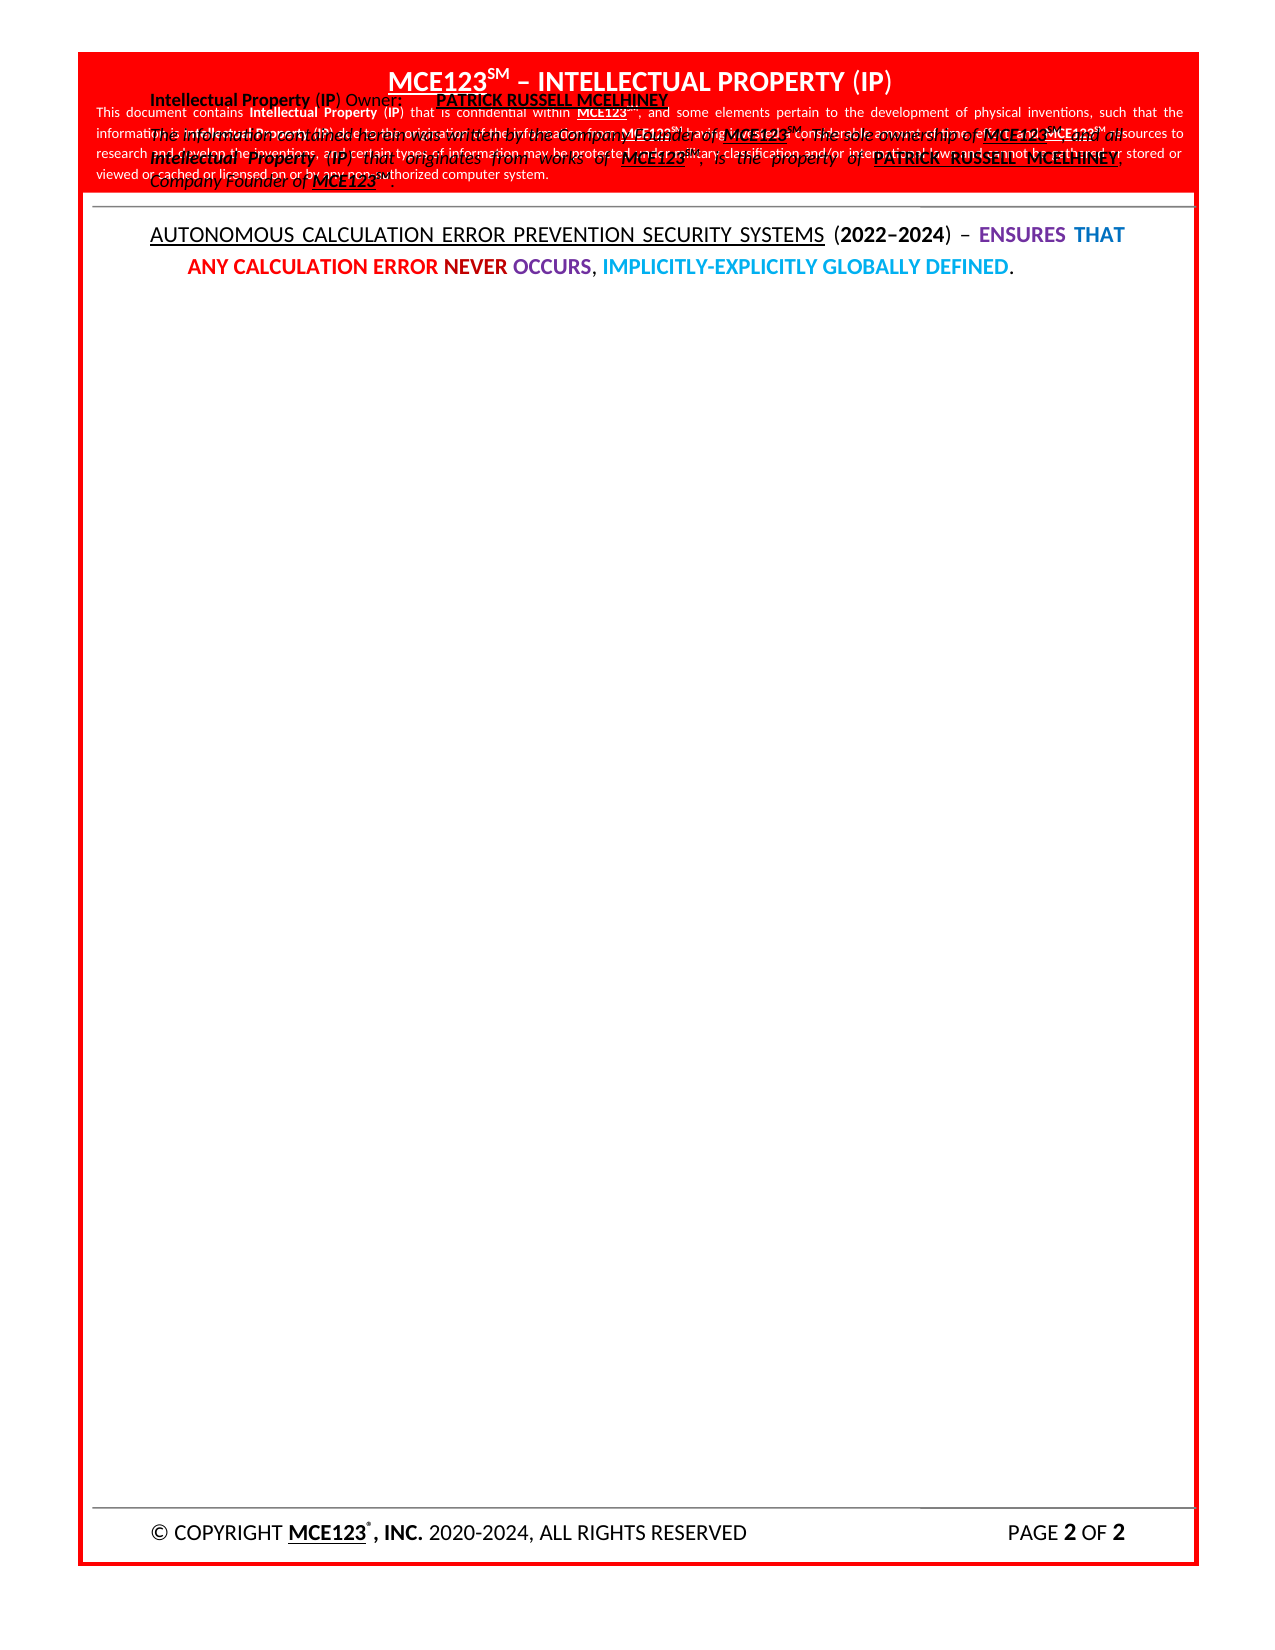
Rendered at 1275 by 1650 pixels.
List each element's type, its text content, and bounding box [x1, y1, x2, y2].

text AUTONOMOUS CALCULATION ERROR PREVENTION SECURITY SYSTEMS (2022–2024) – ENSURES THAT ANY CALCULATION ERROR NEVER OCCURS, IMPLICITLY-EXPLICITLY GLOBALLY DEFINED. [150, 220, 1125, 280]
